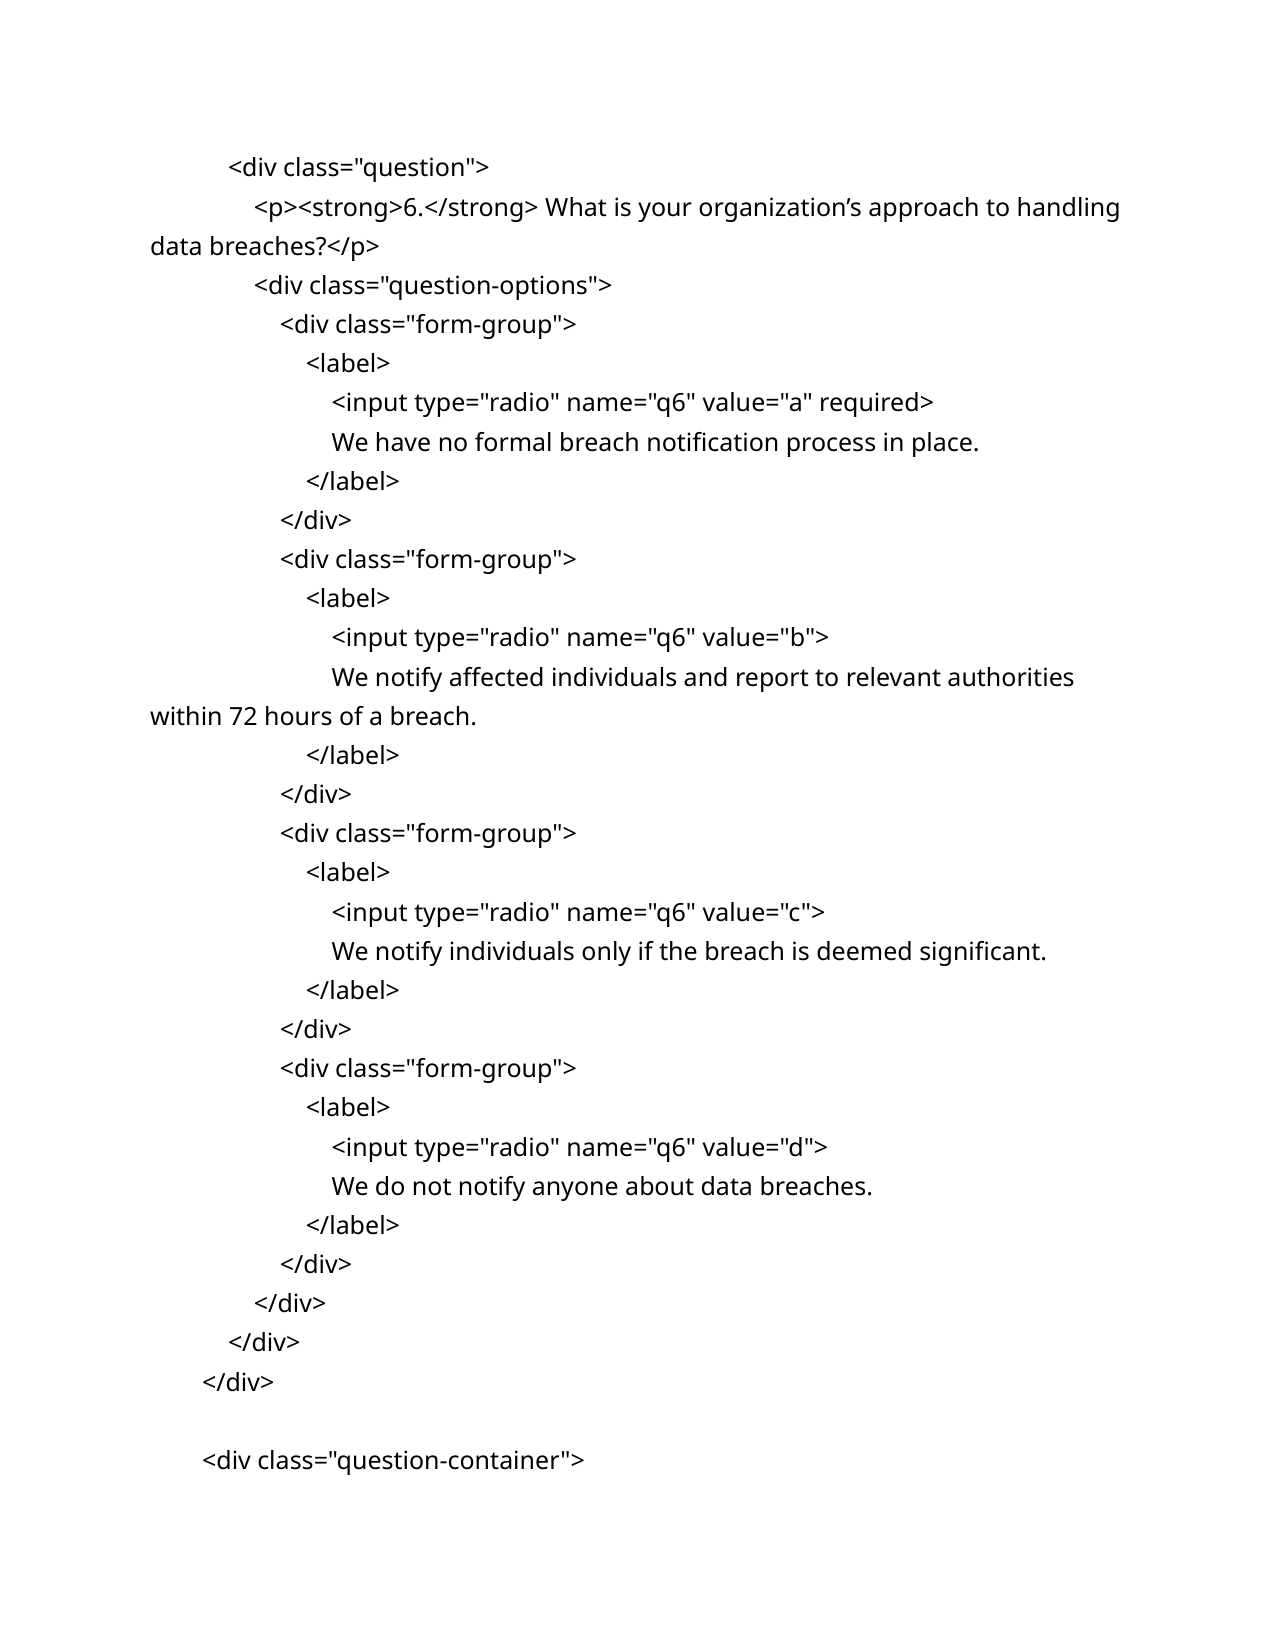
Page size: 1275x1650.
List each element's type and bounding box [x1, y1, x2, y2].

text [150, 150, 1125, 1477]
